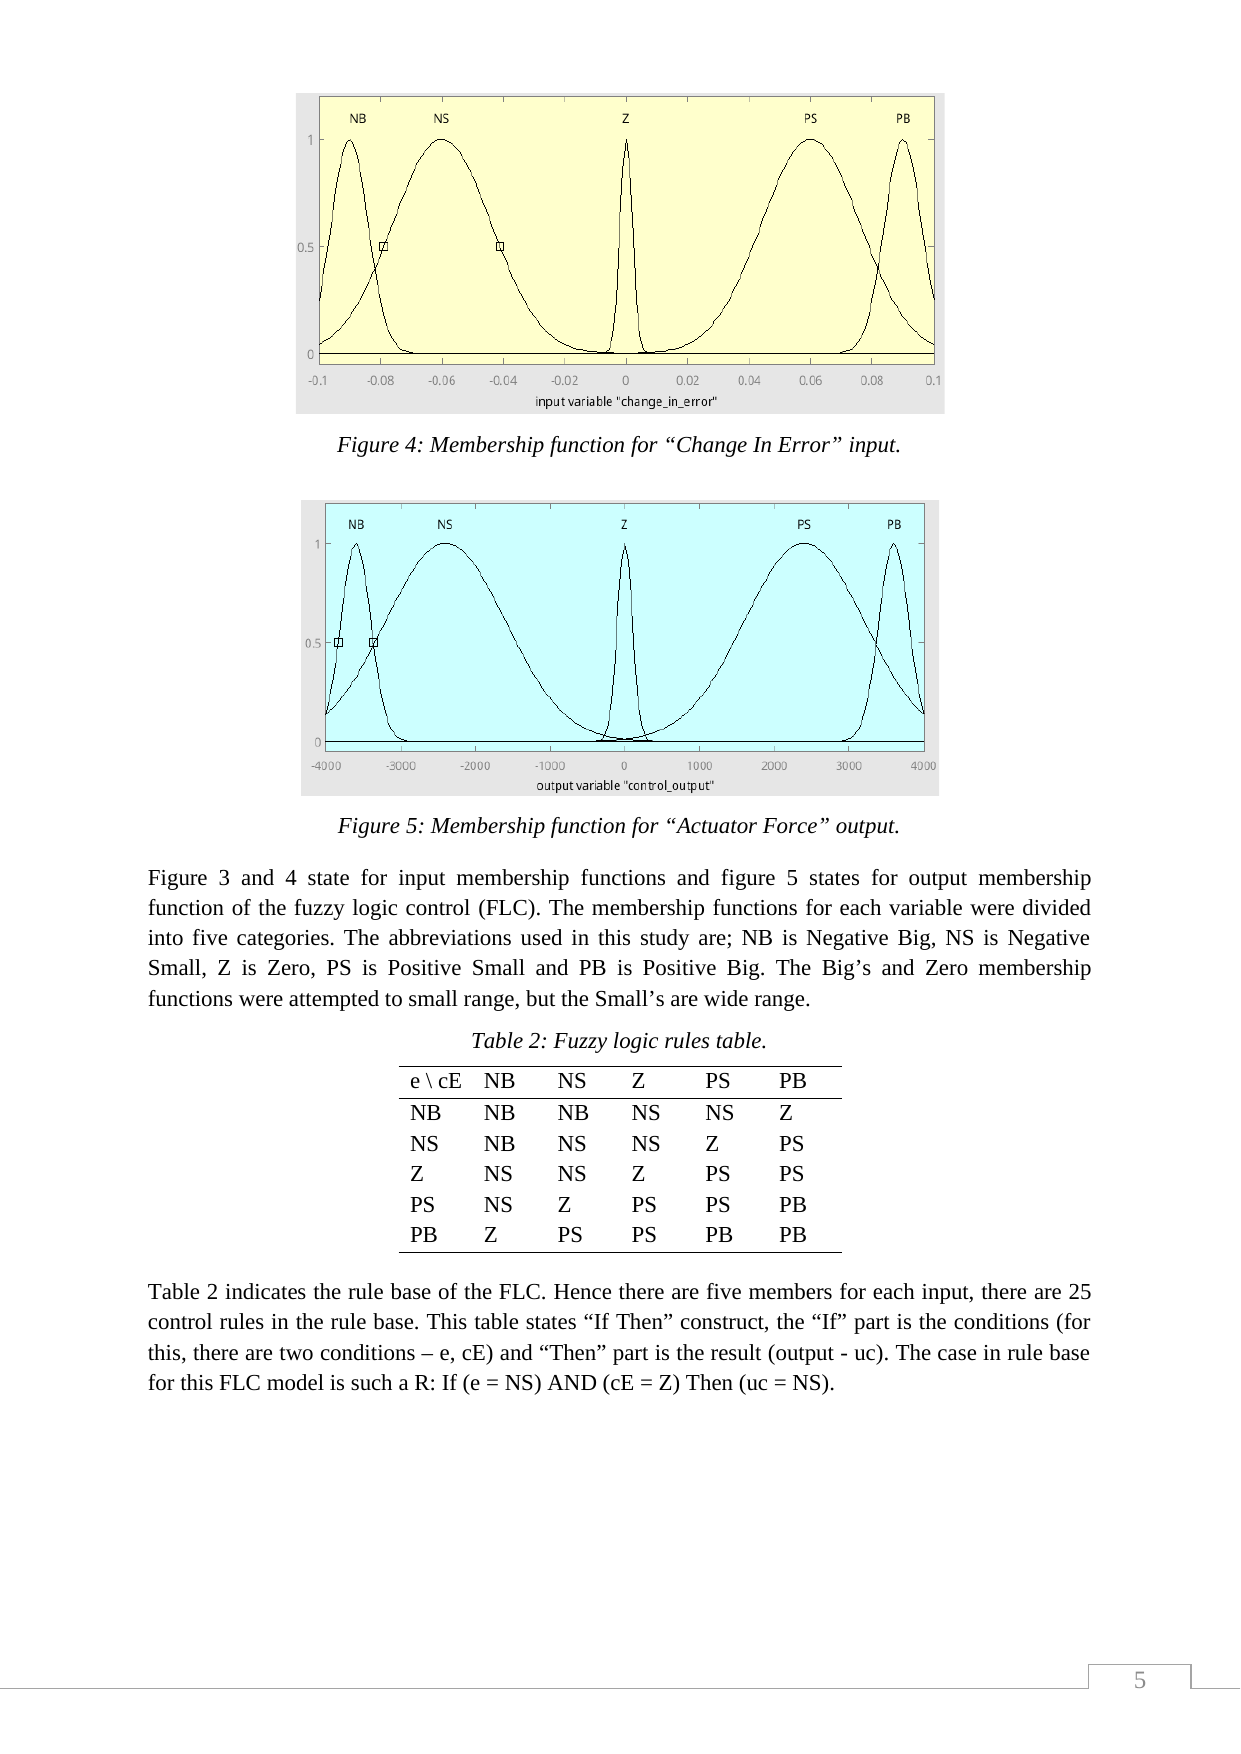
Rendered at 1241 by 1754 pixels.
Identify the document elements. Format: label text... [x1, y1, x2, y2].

table_cell PB [399, 1221, 472, 1252]
text Table 2 indicates the rule base of the FLC. Hence there are five members for each input, there are 25 control rules in the rule base. This table states “If Then” construct, the “If” part is the conditions (for this, there are two conditions – e, cE) and “Then” part is the result (output - uc). The case in rule base for this FLC model is such a R: If (e = NS) AND (cE = Z) Then (uc = NS). [148, 1278, 1093, 1395]
table_header Z [620, 1067, 694, 1098]
table_cell NS [620, 1130, 694, 1160]
table_cell Z [473, 1221, 546, 1252]
table_cell Z [399, 1160, 472, 1191]
table_header NB [473, 1067, 546, 1098]
table_cell PS [620, 1191, 694, 1221]
picture [295, 93, 945, 414]
table_header NS [546, 1067, 620, 1098]
table_cell PS [768, 1130, 842, 1160]
table_cell PS [768, 1160, 842, 1191]
text Figure 4: Membership function for “Change In Error” input. [148, 431, 1093, 457]
table_cell NB [399, 1099, 472, 1129]
table_cell Z [768, 1099, 842, 1129]
table_cell PS [694, 1191, 768, 1221]
table_cell PS [620, 1221, 694, 1252]
table_cell NS [694, 1099, 768, 1129]
table_cell Z [620, 1160, 694, 1191]
table_cell NB [473, 1130, 546, 1160]
table_cell PS [546, 1221, 620, 1252]
table_cell NS [399, 1130, 472, 1160]
table_cell NS [546, 1130, 620, 1160]
table_header PB [768, 1067, 842, 1098]
table_cell NS [473, 1191, 546, 1221]
text Figure 3 and 4 state for input membership functions and figure 5 states for output membership function of the fuzzy logic control (FLC). The membership functions for each variable were divided into five categories. The abbreviations used in this study are; NB is Negative Big, NS is Negative Small, Z is Zero, PS is Positive Small and PB is Positive Big. The Big’s and Zero membership functions were attempted to small range, but the Small’s are wide range. [148, 864, 1093, 1011]
table_cell NB [473, 1099, 546, 1129]
picture [301, 500, 940, 796]
table_cell NB [546, 1099, 620, 1129]
table_cell NS [473, 1160, 546, 1191]
table_cell PS [399, 1191, 472, 1221]
table_cell PB [768, 1221, 842, 1252]
table_cell Z [694, 1130, 768, 1160]
table_cell Z [546, 1191, 620, 1221]
table_header PS [694, 1067, 768, 1098]
table_cell PB [768, 1191, 842, 1221]
table_header e \ cE [399, 1067, 472, 1098]
table_cell NS [546, 1160, 620, 1191]
table_cell NS [620, 1099, 694, 1129]
table_cell PS [694, 1160, 768, 1191]
table_cell PB [694, 1221, 768, 1252]
text Figure 5: Membership function for “Actuator Force” output. [148, 812, 1093, 839]
text Table 2: Fuzzy logic rules table. [148, 1027, 1093, 1054]
